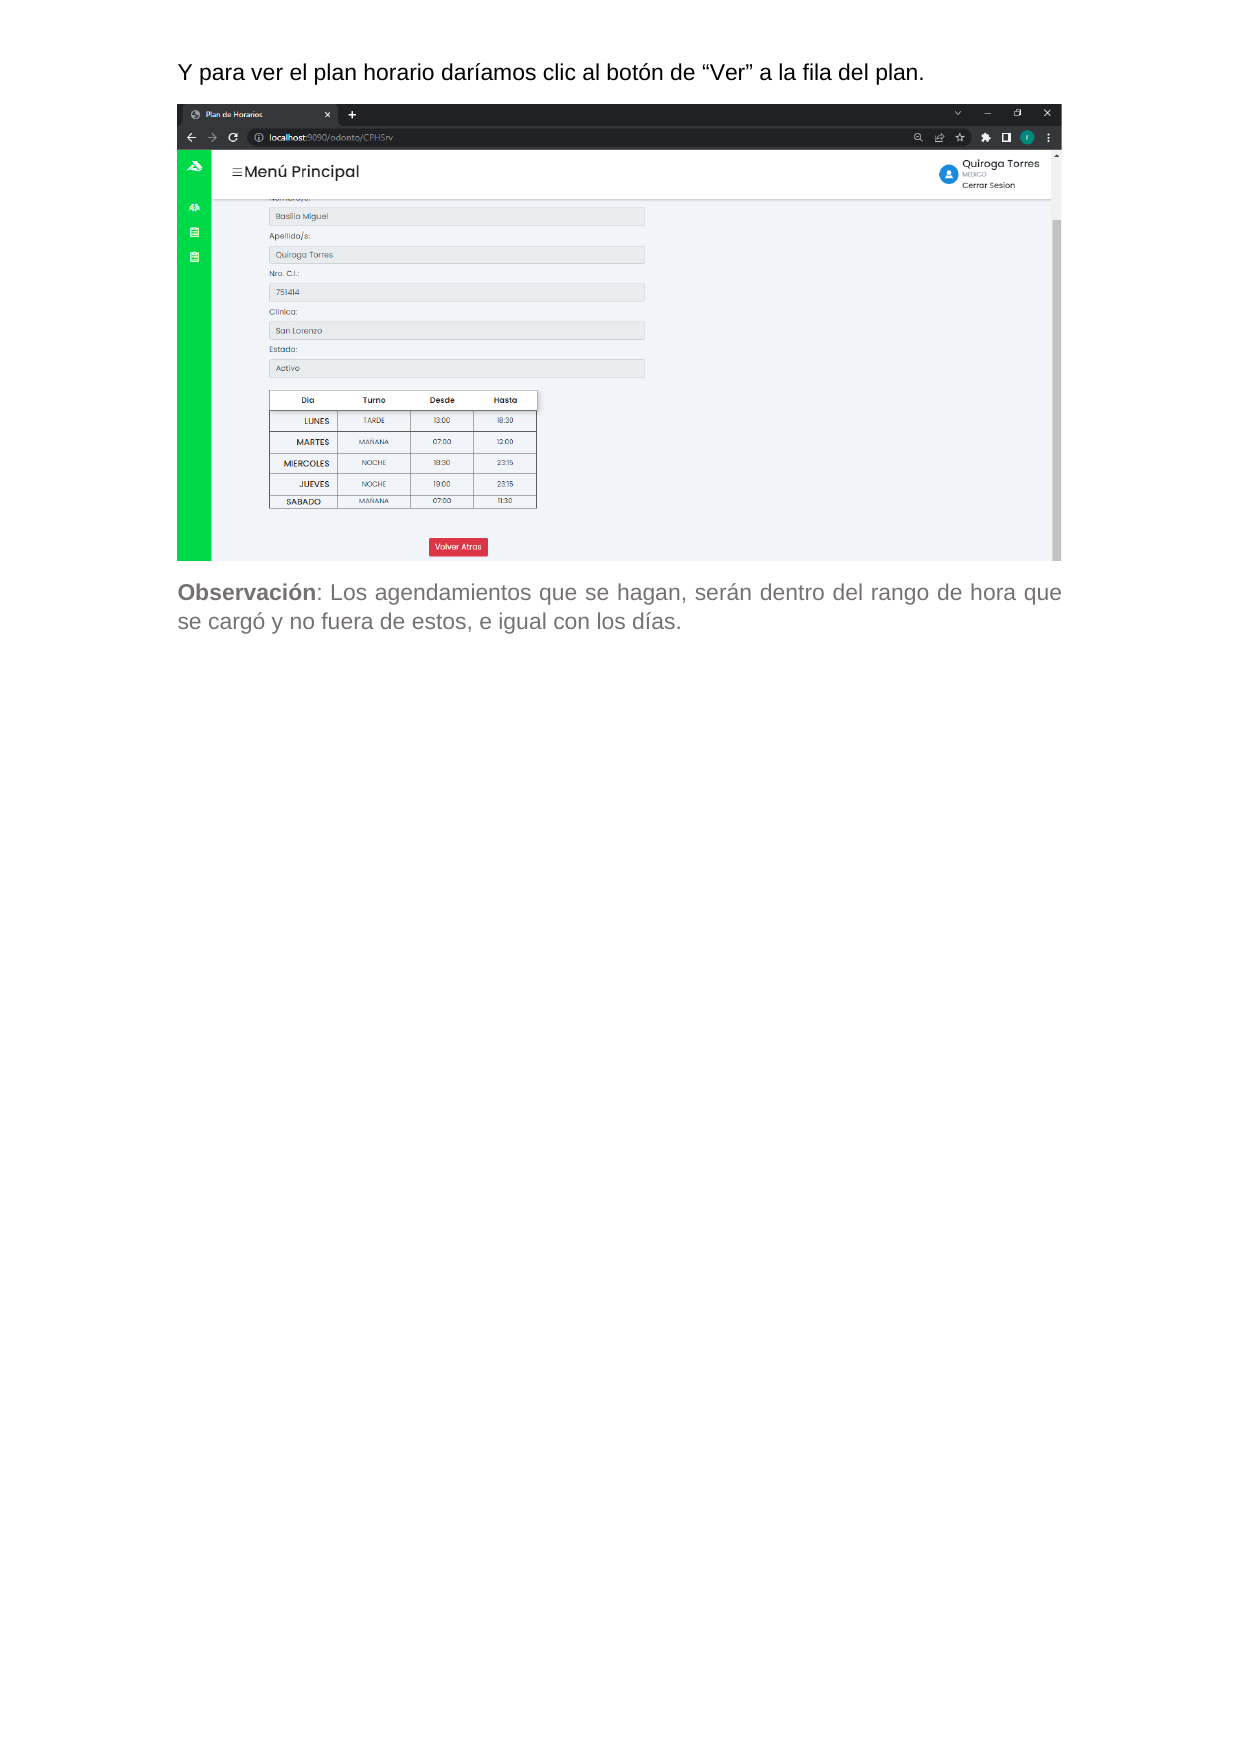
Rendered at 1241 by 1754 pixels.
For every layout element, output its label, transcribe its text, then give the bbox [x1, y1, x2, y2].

text Observación: Los agendamientos que se hagan, serán dentro del rango de hora que se cargó y no fuera de estos, e igual con los días. [177, 579, 1063, 634]
text Y para ver el plan horario daríamos clic al botón de “Ver” a la fila del plan. [177, 59, 1063, 85]
picture [177, 104, 1062, 561]
